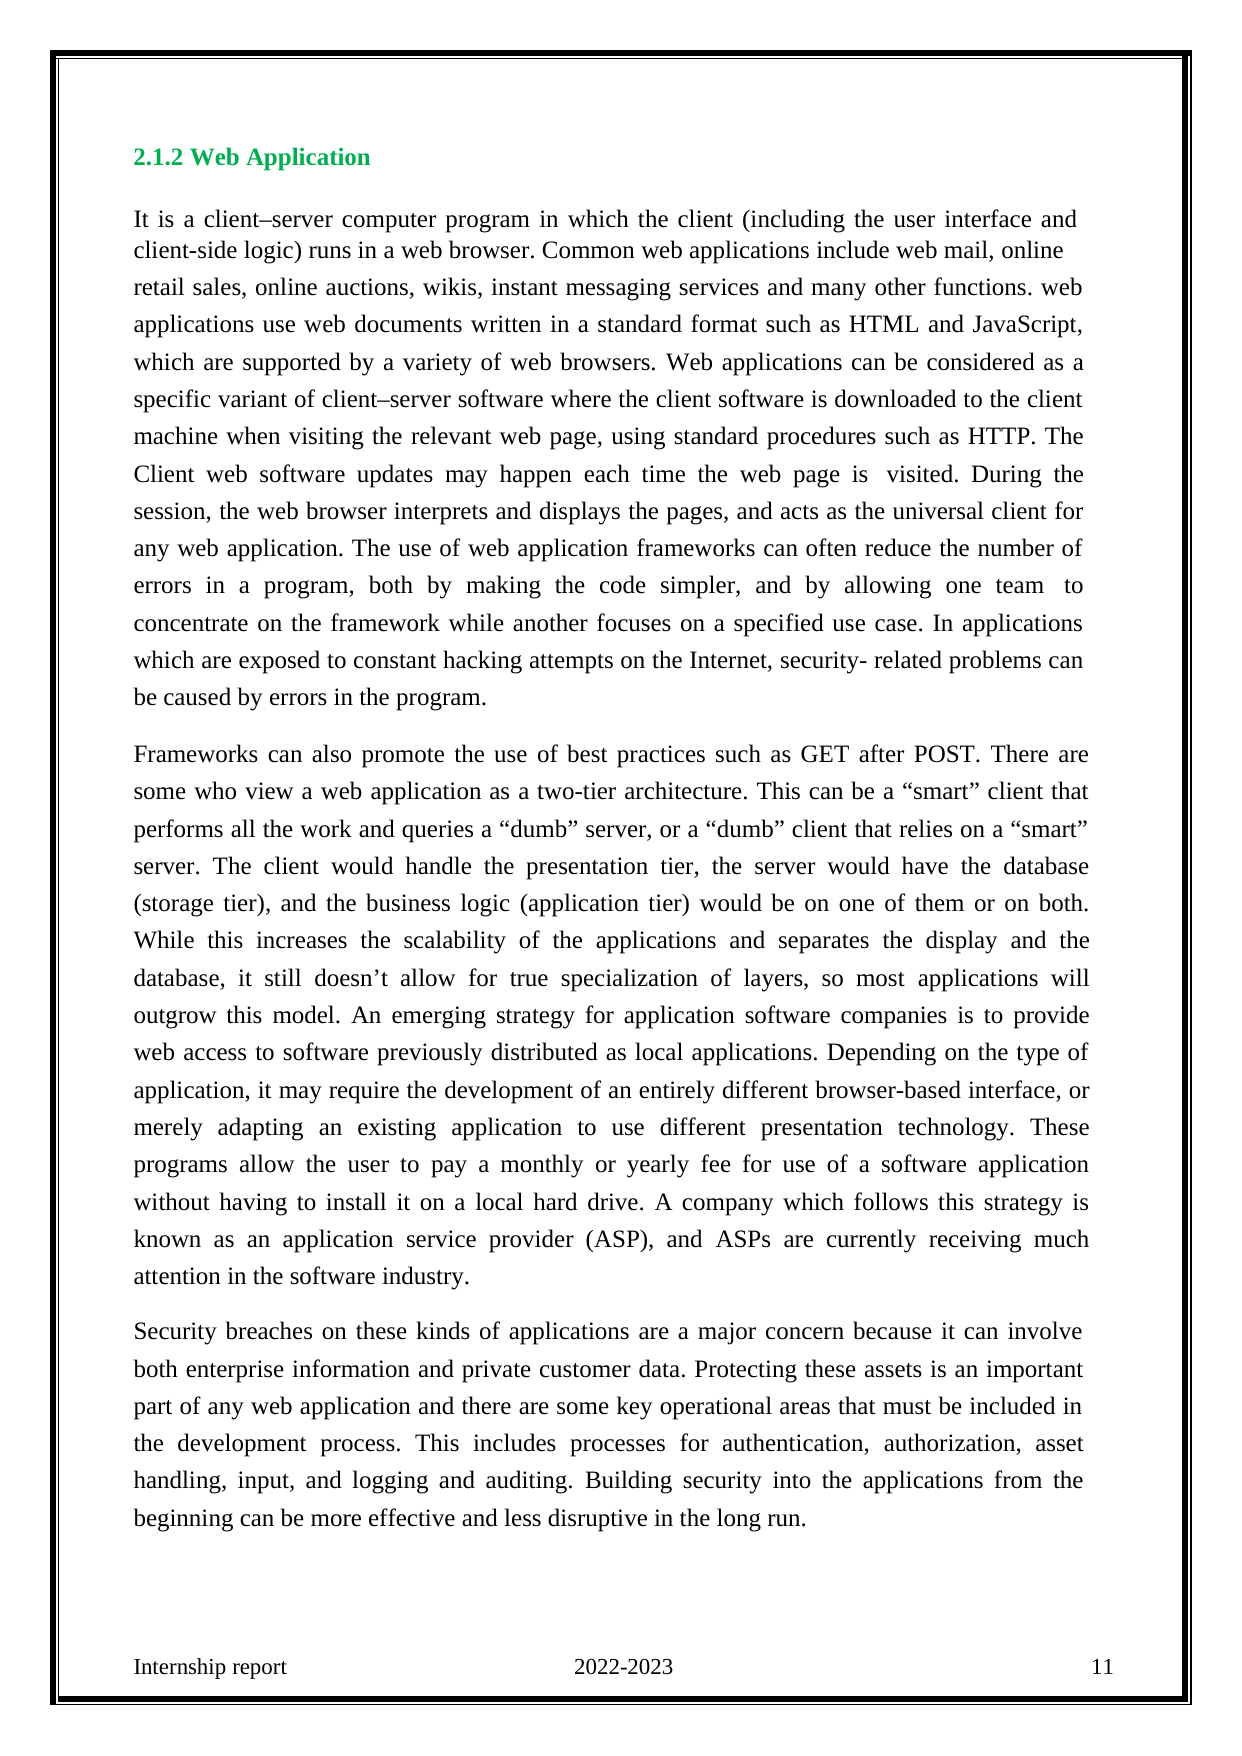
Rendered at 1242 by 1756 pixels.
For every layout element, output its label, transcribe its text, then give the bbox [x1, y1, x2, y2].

text Frameworks can also promote the use of best practices such as GET after POST. There are some who view a web application as a two-tier architecture. This can be a “smart” client that performs all the work and queries a “dumb” server, or a “dumb” client that relies on a “smart” server. The client would handle the presentation tier, the server would have the database (storage tier), and the business logic (application tier) would be on one of them or on both. While this increases the scalability of the applications and separates the display and the database, it still doesn’t allow for true specialization of layers, so most applications will outgrow this model. An emerging strategy for application software companies is to provide web access to software previously distributed as local applications. Depending on the type of application, it may require the development of an entirely different browser-based interface, or merely adapting an existing application to use different presentation technology. These programs allow the user to pay a monthly or yearly fee for use of a software application without having to install it on a local hard drive. A company which follows this strategy is known as an application service provider (ASP), and ASPs are currently receiving much attention in the software industry. [133, 739, 1090, 1290]
list Web Application [133, 142, 1162, 170]
text retail sales, online auctions, wikis, instant messaging services and many other functions. web applications use web documents written in a standard format such as HTML and JavaScript, which are supported by a variety of web browsers. Web applications can be considered as a specific variant of client–server software where the client software is downloaded to the client machine when visiting the relevant web page, using standard procedures such as HTTP. The Client web software updates may happen each time the web page is visited. During the session, the web browser interprets and displays the pages, and acts as the universal client for any web application. The use of web application frameworks can often reduce the number of errors in a program, both by making the code simpler, and by allowing one team to concentrate on the framework while another focuses on a specified use case. In applications which are exposed to constant hacking attempts on the Internet, security- related problems can be caused by errors in the program. [133, 272, 1084, 711]
text It is a client–server computer program in which the client (including the user interface and client-side logic) runs in a web browser. Common web applications include web mail, online [133, 204, 1079, 264]
text Security breaches on these kinds of applications are a major concern because it can involve both enterprise information and private customer data. Protecting these assets is an important part of any web application and there are some key operational areas that must be included in the development process. This includes processes for authentication, authorization, asset handling, input, and logging and auditing. Building security into the applications from the beginning can be more effective and less disruptive in the long run. [133, 1316, 1084, 1532]
